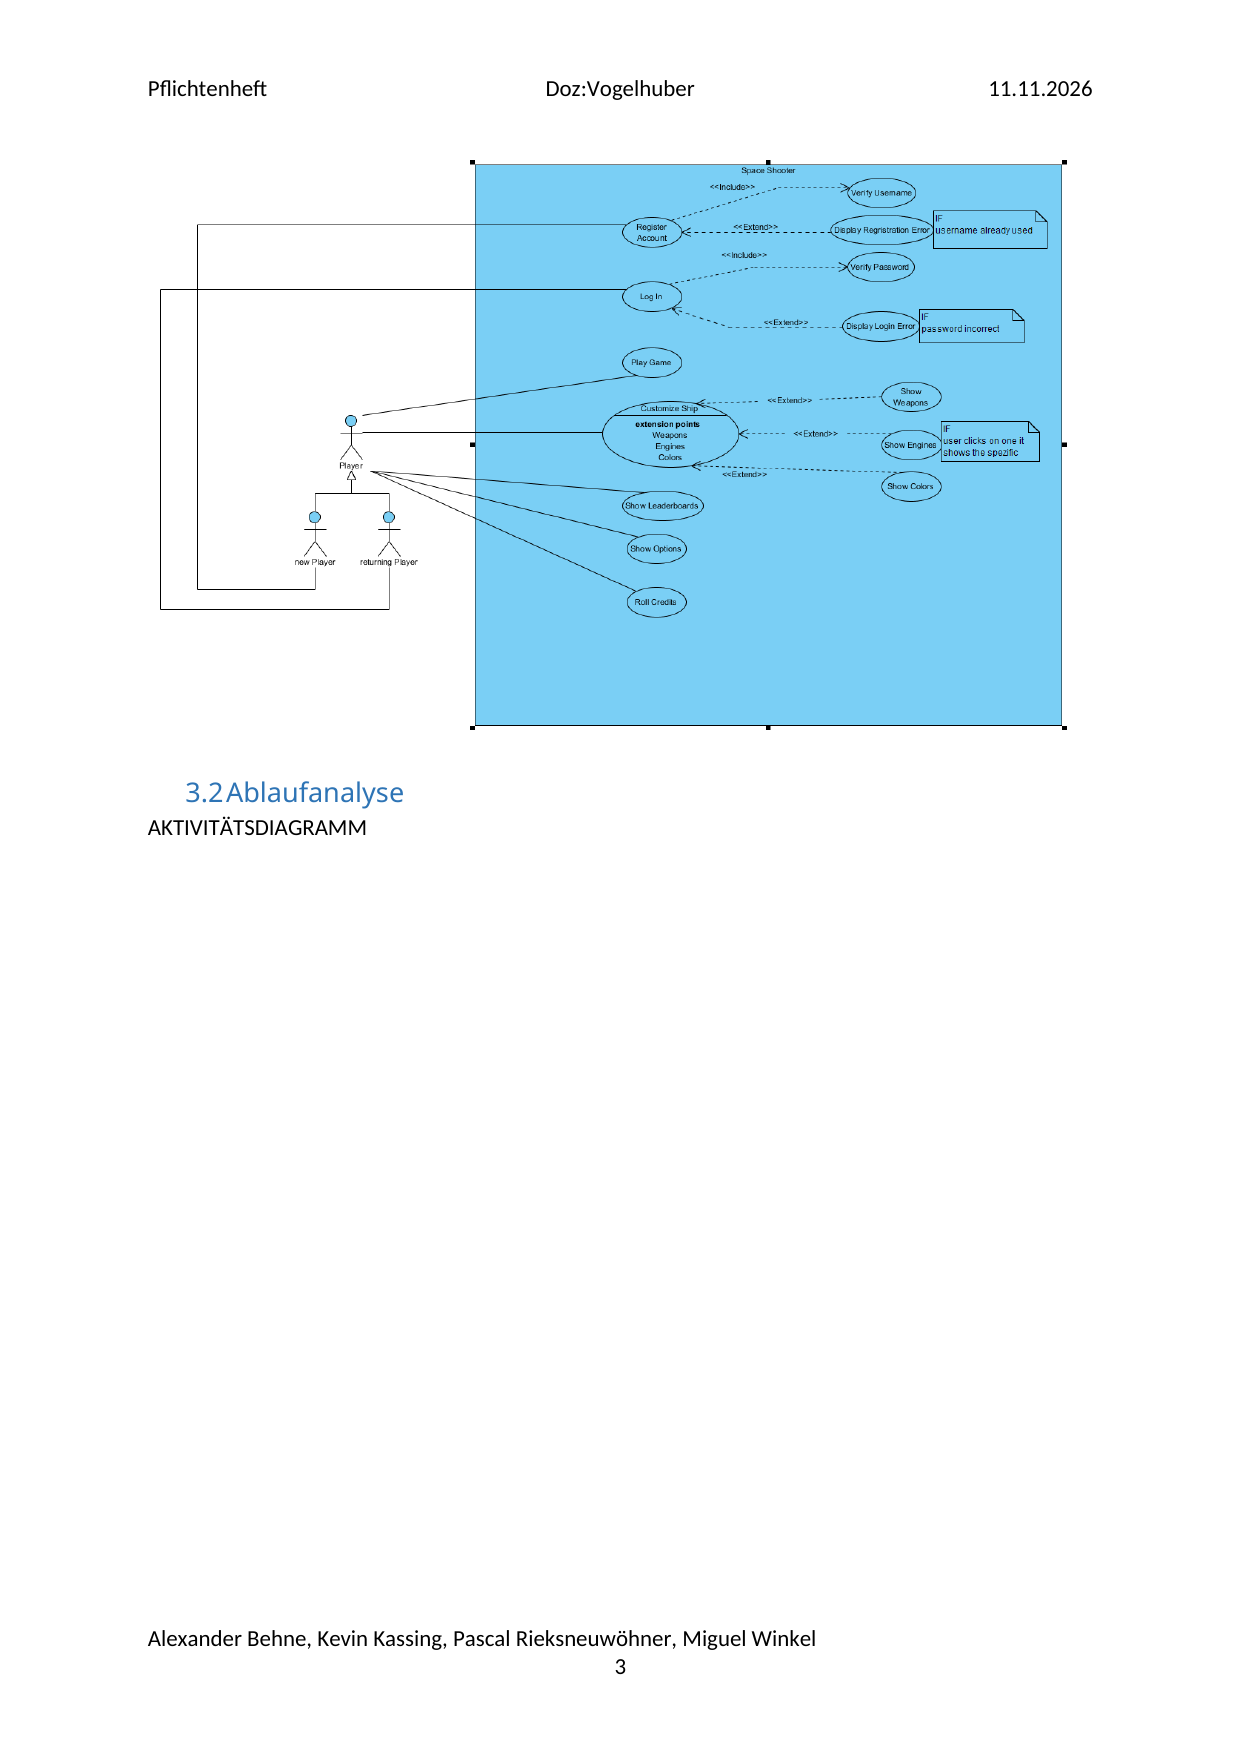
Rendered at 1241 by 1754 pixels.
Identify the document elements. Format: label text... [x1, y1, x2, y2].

picture [147, 147, 1093, 755]
subtitle Ablaufanalyse [185, 773, 1093, 810]
text AKTIVITÄTSDIAGRAMM [148, 813, 1093, 841]
